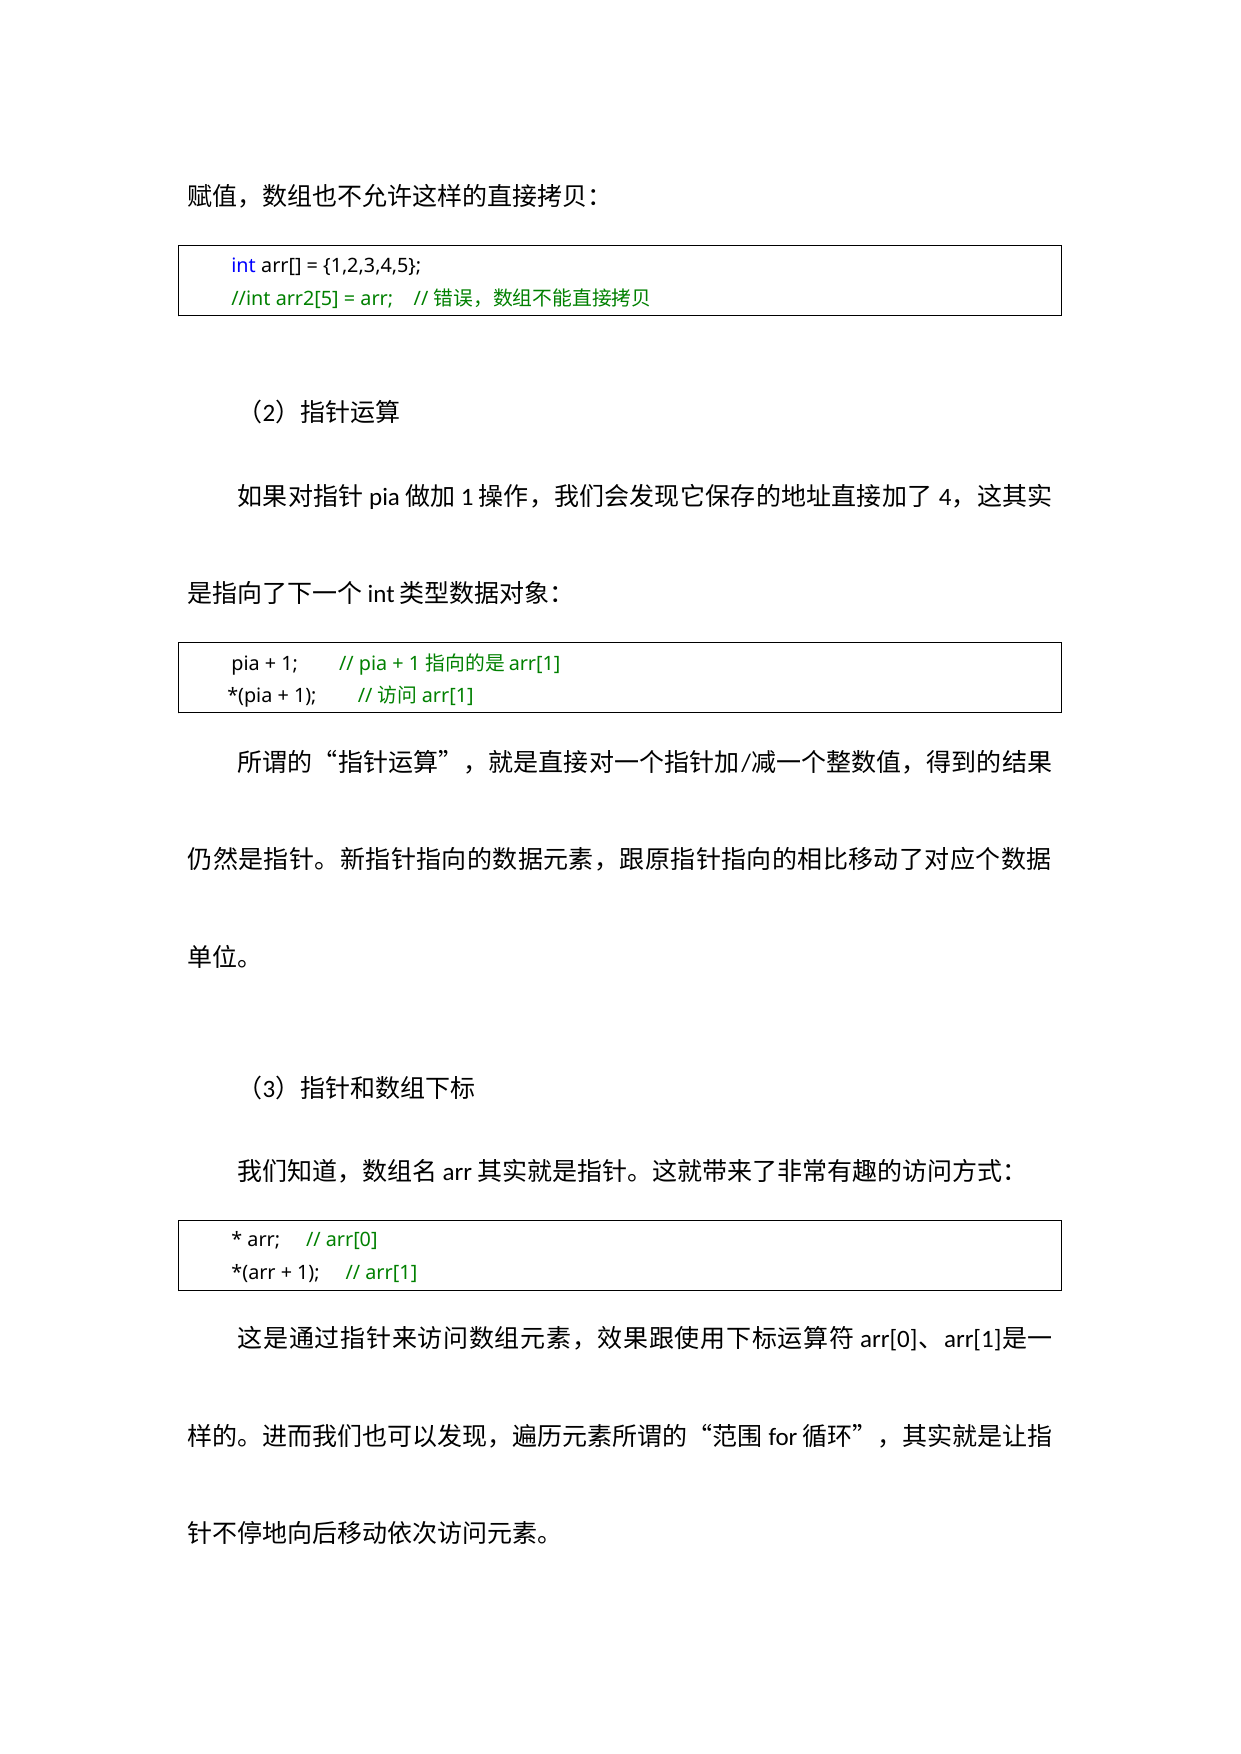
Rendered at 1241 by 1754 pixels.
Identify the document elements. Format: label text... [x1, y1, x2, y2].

text *(arr + 1); // arr[1] [179, 1252, 1061, 1290]
text int arr[] = {1,2,3,4,5}; [179, 246, 1061, 278]
text * arr; // arr[0] [179, 1221, 1061, 1252]
text 如果对指针pia做加1操作，我们会发现它保存的地址直接加了4，这其实是指向了下一个int类型数据对象： [187, 462, 1053, 624]
text //int arr2[5] = arr; // 错误，数组不能直接拷贝 [179, 278, 1061, 315]
text （3）指针和数组下标 [187, 1054, 1053, 1119]
text pia + 1; // pia + 1 指向的是arr[1] [179, 643, 1061, 675]
text *(pia + 1); // 访问 arr[1] [179, 675, 1061, 712]
text 这是通过指针来访问数组元素，效果跟使用下标运算符arr[0]、arr[1]是一样的。进而我们也可以发现，遍历元素所谓的“范围for循环”，其实就是让指针不停地向后移动依次访问元素。 [187, 1304, 1053, 1564]
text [187, 162, 1053, 227]
text （2）指针运算 [187, 378, 1053, 443]
text 我们知道，数组名arr其实就是指针。这就带来了非常有趣的访问方式： [187, 1137, 1053, 1202]
text 所谓的“指针运算”，就是直接对一个指针加/减一个整数值，得到的结果仍然是指针。新指针指向的数据元素，跟原指针指向的相比移动了对应个数据单位。 [187, 728, 1053, 988]
